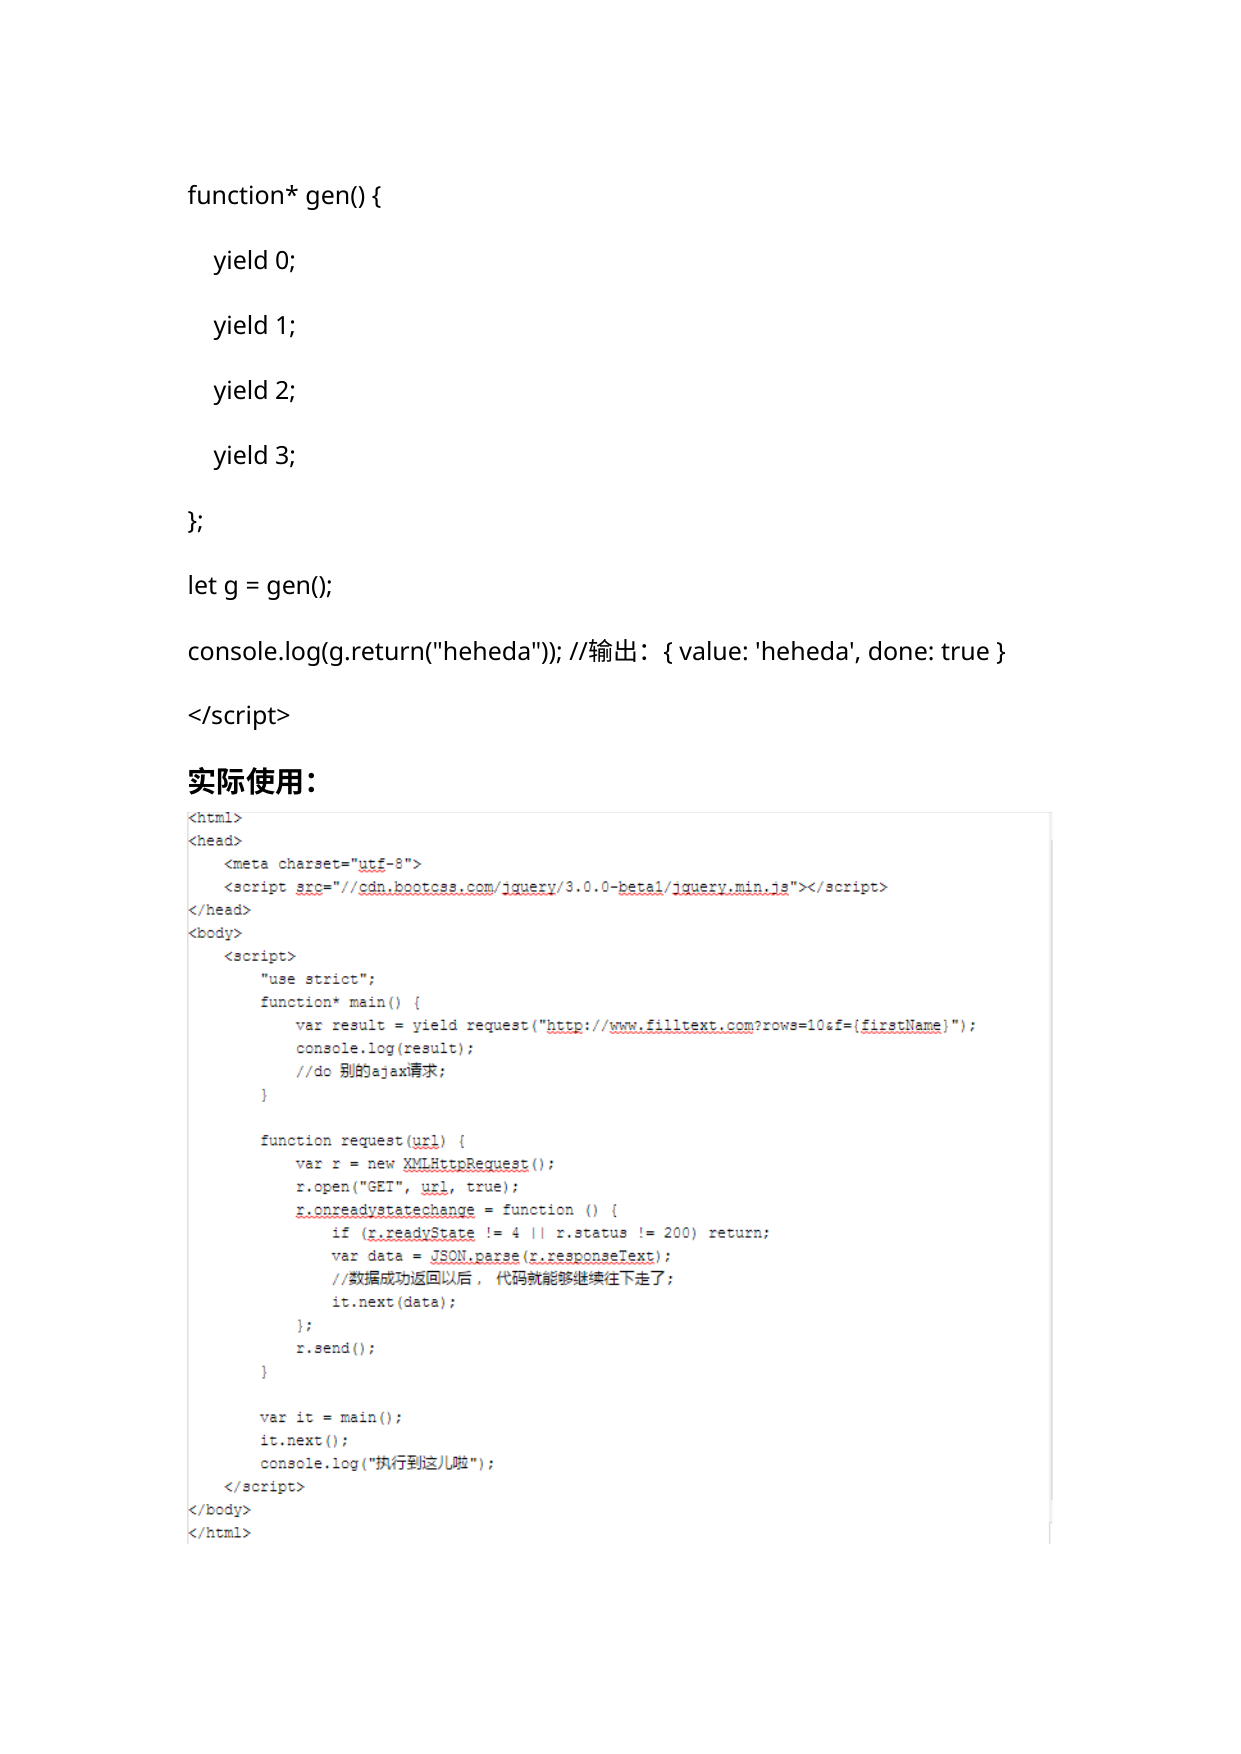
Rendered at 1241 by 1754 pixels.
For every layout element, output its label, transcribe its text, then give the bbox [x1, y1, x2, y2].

text 实际使用： [187, 747, 1053, 812]
picture [187, 812, 1053, 1544]
text let g = gen(); [187, 552, 1053, 617]
text yield 2; [187, 357, 1053, 422]
text function* gen() { [187, 162, 1053, 227]
text console.log(g.return("heheda")); //输出：{ value: 'heheda', done: true } [187, 617, 1053, 682]
text yield 0; [187, 227, 1053, 292]
text yield 3; [187, 422, 1053, 487]
text }; [187, 487, 1053, 552]
text </script> [187, 682, 1053, 747]
text yield 1; [187, 292, 1053, 357]
